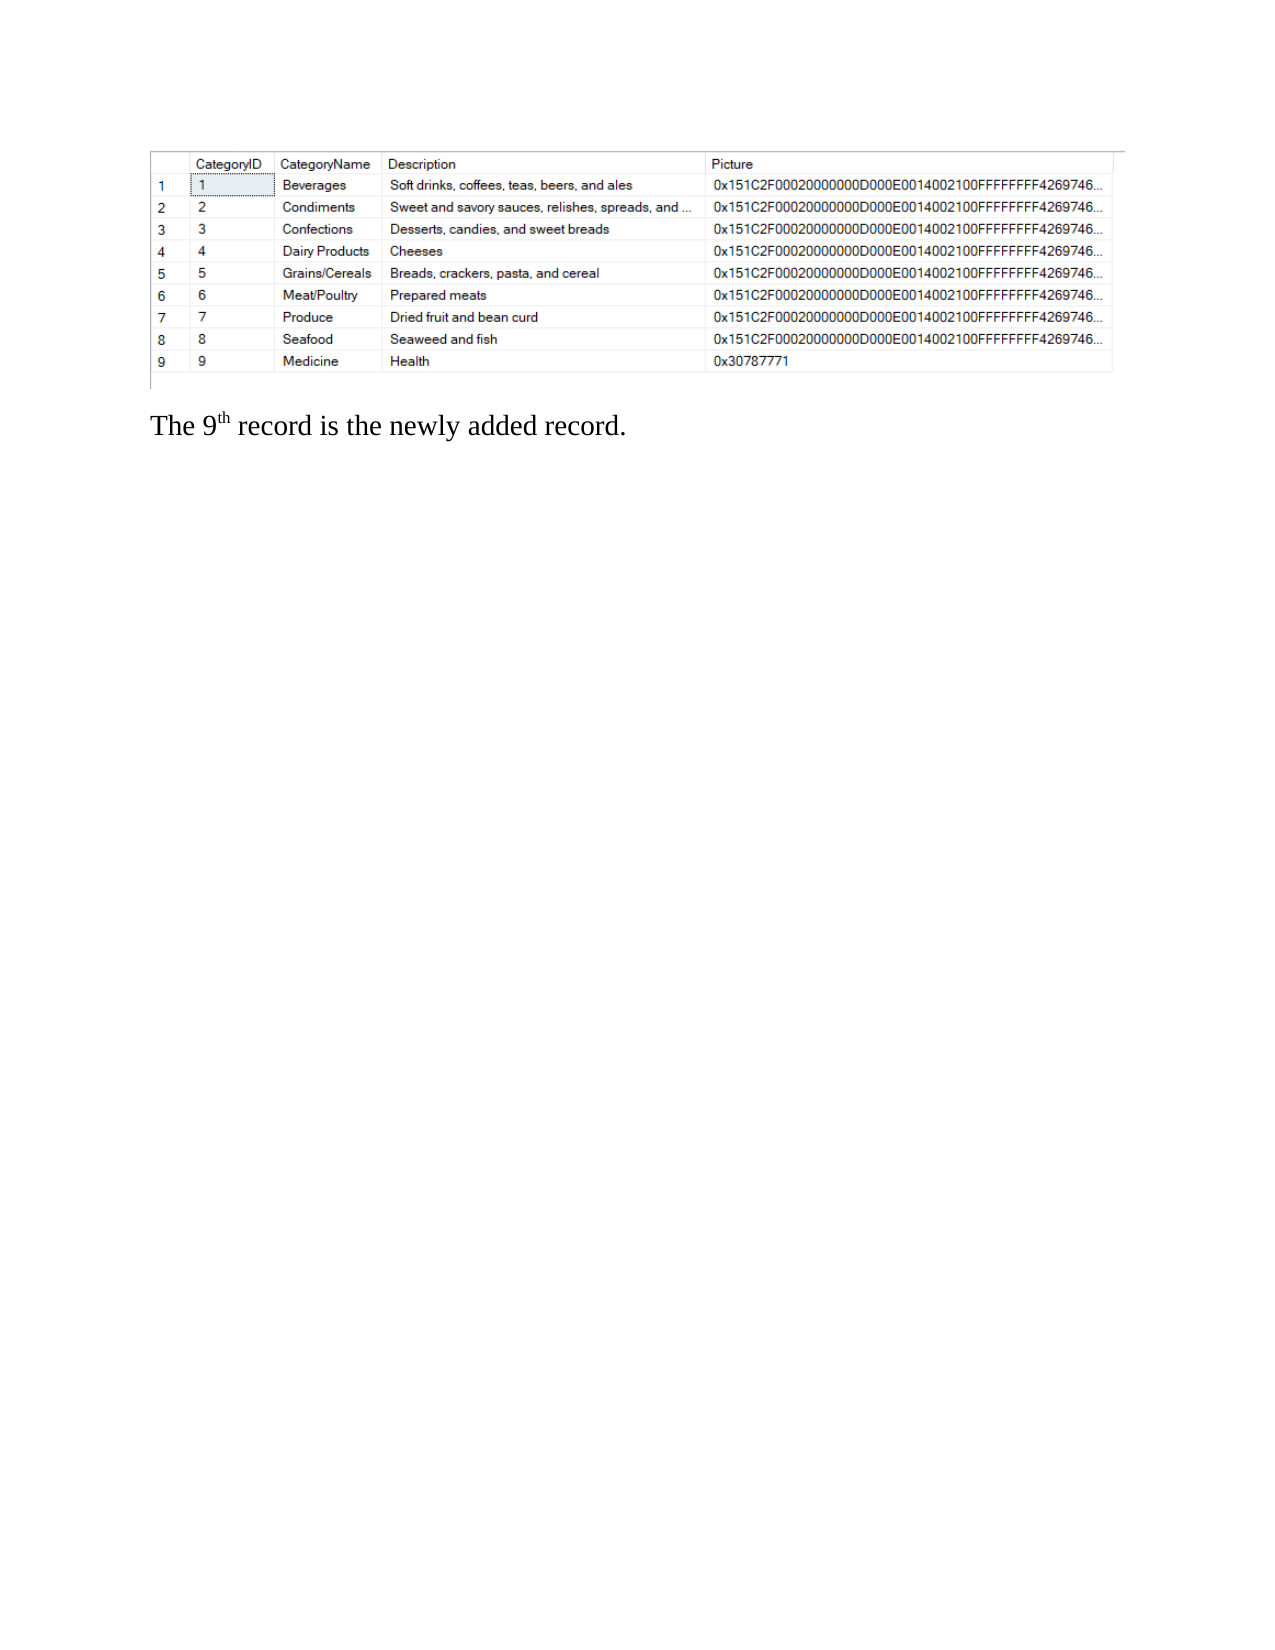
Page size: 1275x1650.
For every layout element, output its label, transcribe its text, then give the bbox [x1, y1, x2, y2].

picture [150, 150, 1125, 389]
text The 9th record is the newly added record. [150, 408, 1125, 442]
